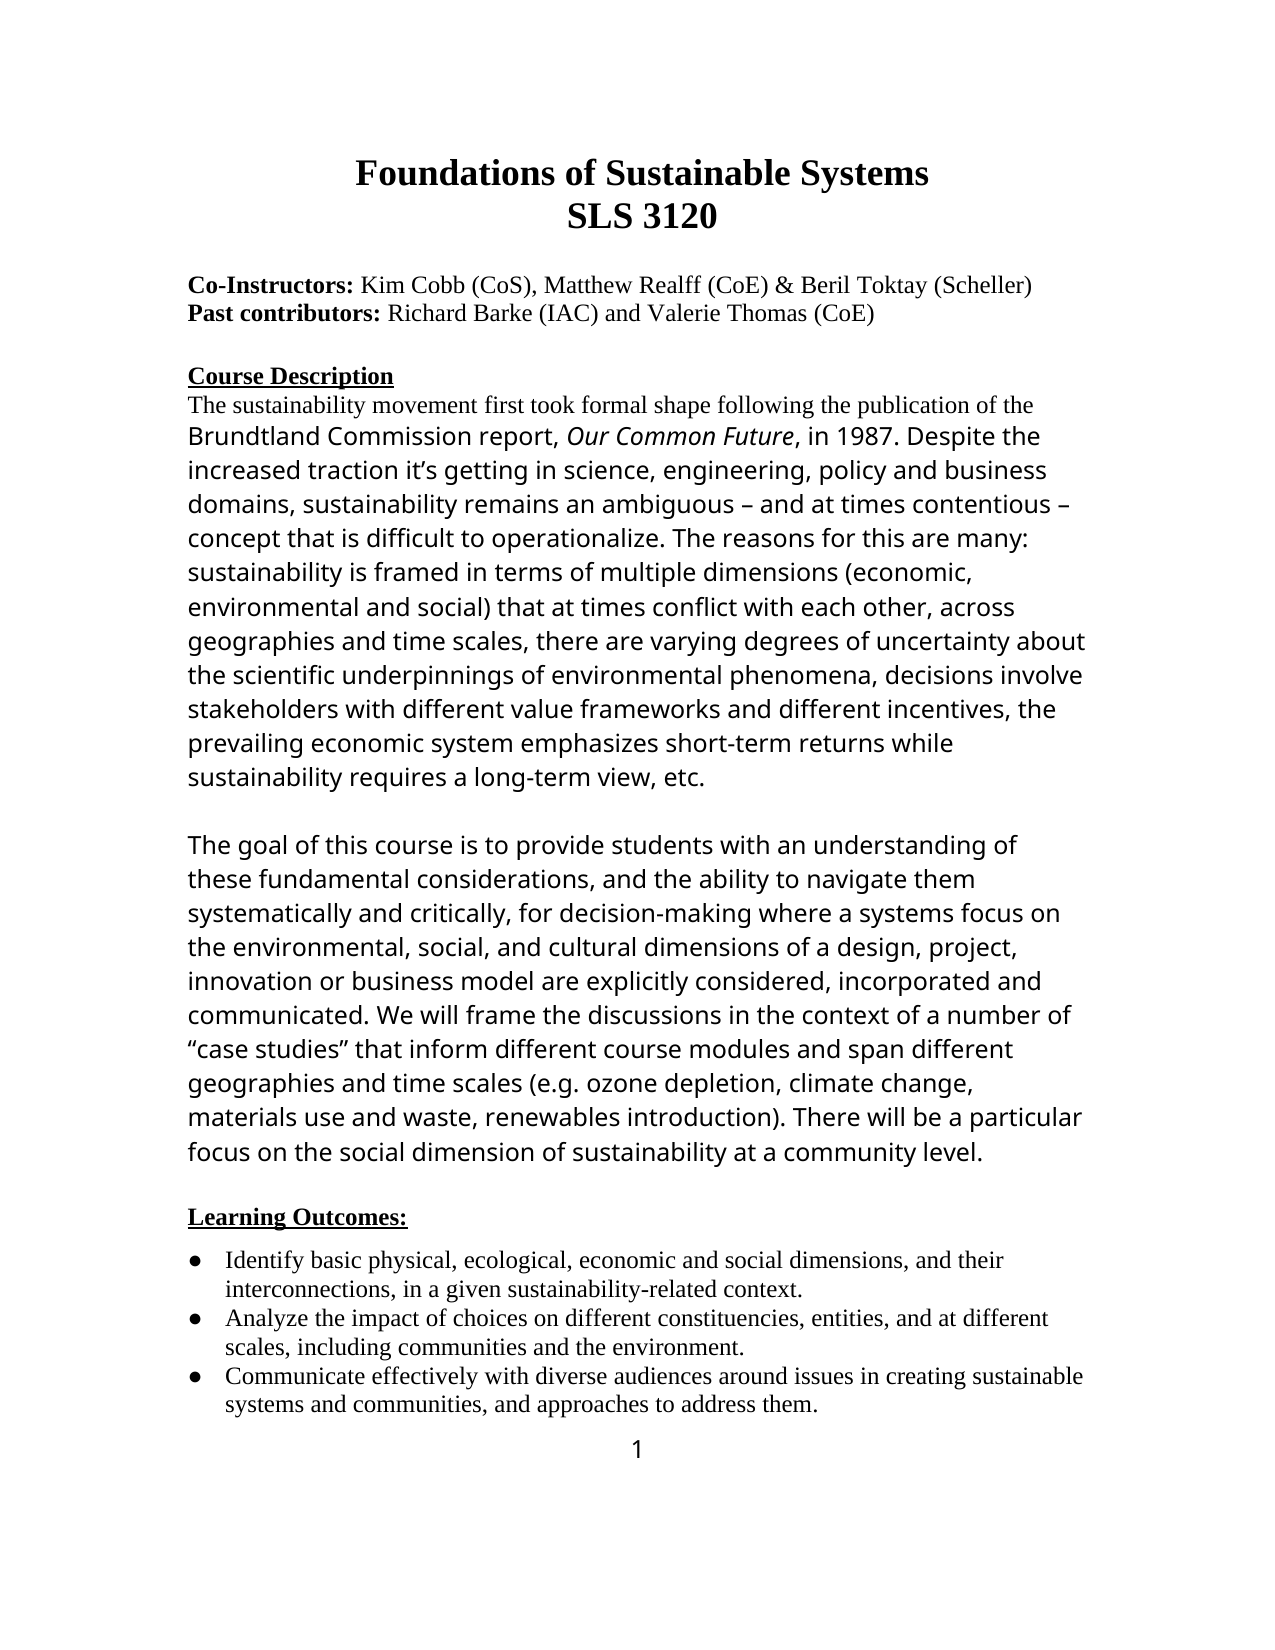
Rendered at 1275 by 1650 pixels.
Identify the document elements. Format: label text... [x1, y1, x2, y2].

text The goal of this course is to provide students with an understanding of these fundamental considerations, and the ability to navigate them systematically and critically, for decision-making where a systems focus on the environmental, social, and cultural dimensions of a design, project, innovation or business model are explicitly considered, incorporated and communicated. We will frame the discussions in the context of a number of “case studies” that inform different course modules and span different geographies and time scales (e.g. ozone depletion, climate change, materials use and waste, renewables introduction). There will be a particular focus on the social dimension of sustainability at a community level. [187, 828, 1087, 1168]
text SLS 3120 [187, 193, 1097, 236]
text The sustainability movement first took formal shape following the publication of the Brundtland Commission report, Our Common Future, in 1987. Despite the increased traction it’s getting in science, engineering, policy and business domains, sustainability remains an ambiguous – and at times contentious – concept that is difficult to operationalize. The reasons for this are many: sustainability is framed in terms of multiple dimensions (economic, environmental and social) that at times conflict with each other, across geographies and time scales, there are varying degrees of uncertainty about the scientific underpinnings of environmental phenomena, decisions involve stakeholders with different value frameworks and different incentives, the prevailing economic system emphasizes short-term returns while sustainability requires a long-term view, etc. [187, 390, 1087, 793]
list Identify basic physical, ecological, economic and social dimensions, and their interconnections, in a given sustainability-related context. [187, 1245, 1087, 1303]
list Analyze the impact of choices on different constituencies, entities, and at different scales, including communities and the environment. [187, 1303, 1087, 1361]
text Learning Outcomes: [187, 1202, 1087, 1231]
text Past contributors: Richard Barke (IAC) and Valerie Thomas (CoE) [187, 298, 1097, 327]
text Foundations of Sustainable Systems [187, 150, 1097, 193]
subtitle Course Description [187, 361, 1097, 390]
text Co-Instructors: Kim Cobb (CoS), Matthew Realff (CoE) & Beril Toktay (Scheller) [187, 270, 1097, 298]
list Communicate effectively with diverse audiences around issues in creating sustainable systems and communities, and approaches to address them. [187, 1361, 1087, 1418]
